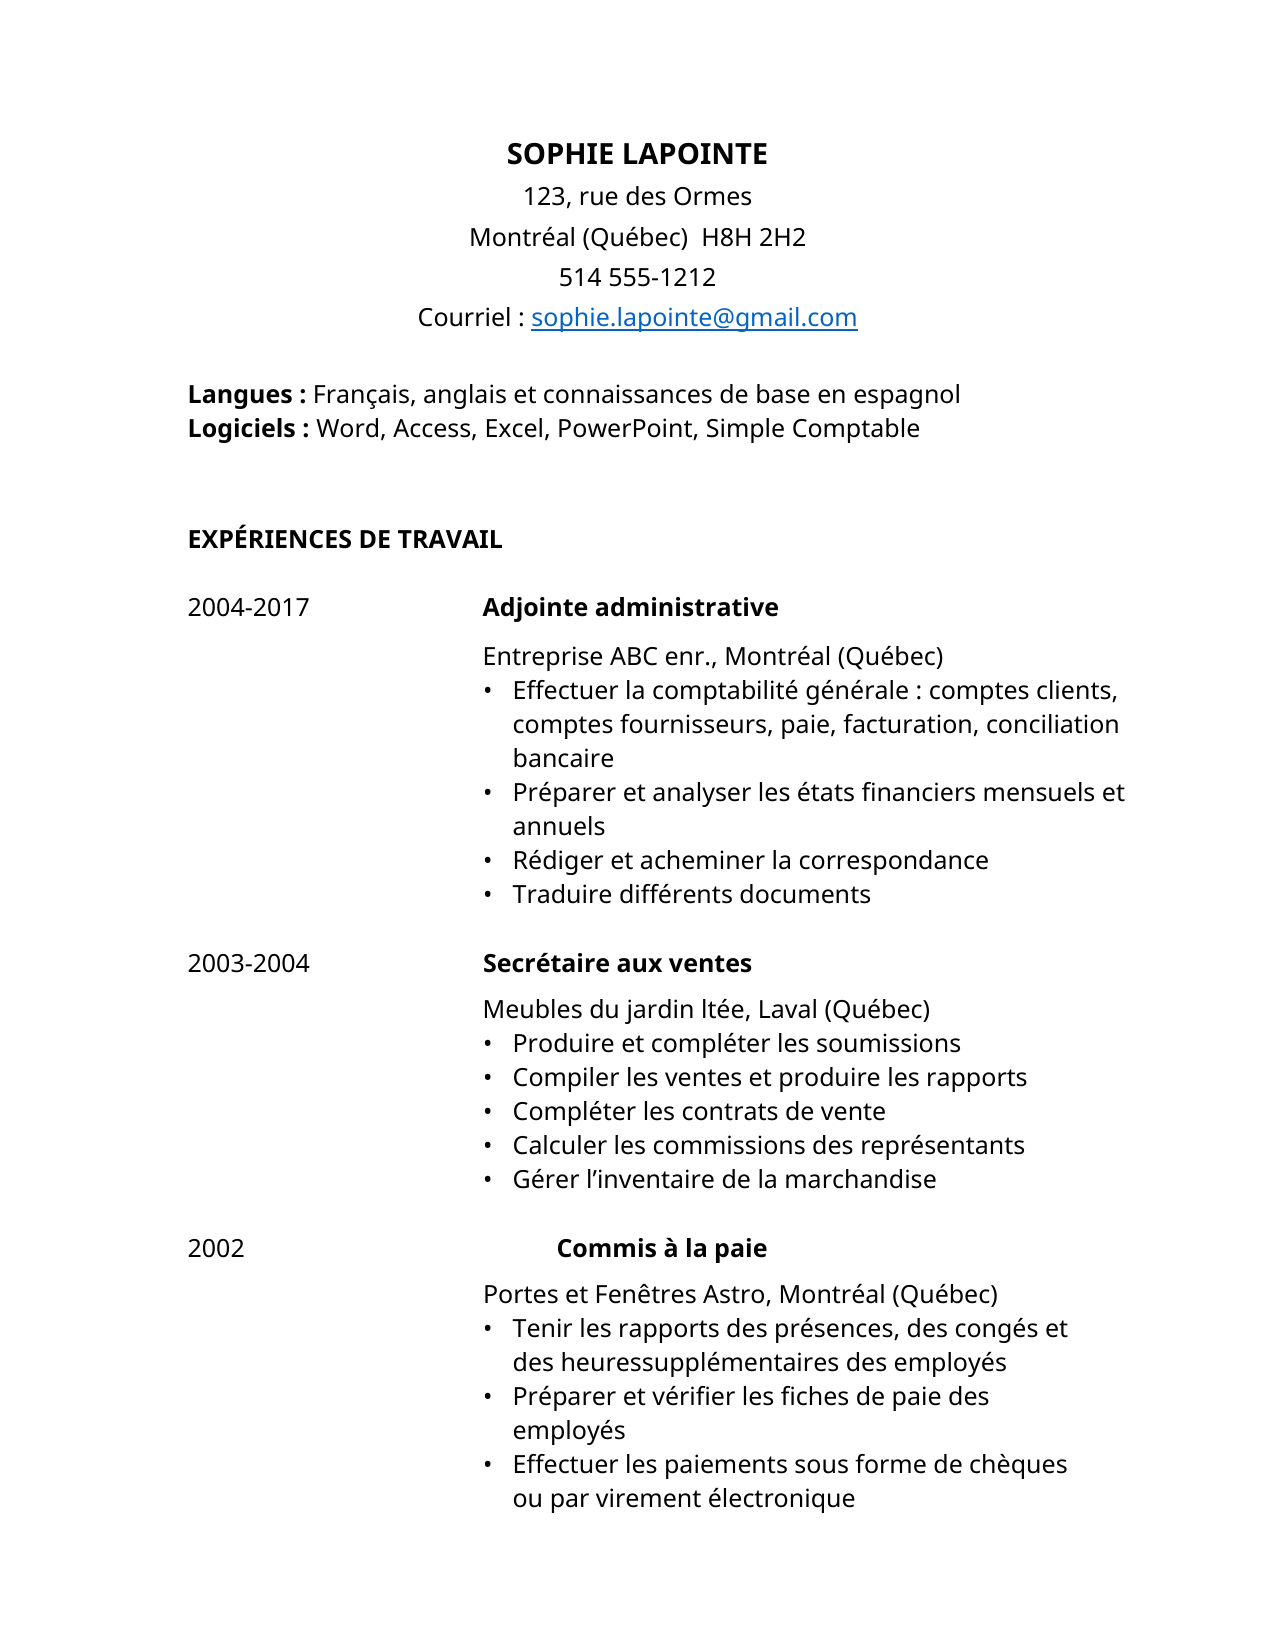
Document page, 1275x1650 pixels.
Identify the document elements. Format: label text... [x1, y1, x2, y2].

text Langues : Français, anglais et connaissances de base en espagnol [187, 377, 1087, 411]
list Compléter les contrats de vente [483, 1094, 1087, 1128]
text 123, rue des Ormes [187, 179, 1087, 213]
list Calculer les commissions des représentants [483, 1128, 1087, 1162]
list Compiler les ventes et produire les rapports [483, 1060, 1087, 1094]
list Gérer l’inventaire de la marchandise [483, 1162, 1087, 1196]
text 2003-2004 Secrétaire aux ventes [187, 945, 1087, 979]
text Courriel : sophie.lapointe@gmail.com [187, 300, 1087, 334]
text EXPÉRIENCES DE TRAVAIL [187, 521, 1087, 555]
text 514 555-1212 [187, 259, 1087, 293]
list Effectuer les paiements sous forme de chèques ou par virement électronique [483, 1447, 1087, 1515]
text • Effectuer la comptabilité générale : comptes clients, comptes fournisseurs, paie, facturation, conciliation bancaire [483, 673, 1132, 775]
list Rédiger et acheminer la correspondance [483, 843, 1132, 877]
text Meubles du jardin ltée, Laval (Québec) [187, 992, 1087, 1026]
text Montréal (Québec) H8H 2H2 [187, 219, 1087, 253]
text 2002 Commis à la paie [187, 1230, 1087, 1264]
text Entreprise ABC enr., Montréal (Québec) [187, 639, 1132, 673]
text SOPHIE LAPOINTE [187, 133, 1087, 173]
list Préparer et vérifier les fiches de paie des employés [483, 1379, 1087, 1447]
list Tenir les rapports des présences, des congés et des heuressupplémentaires des employés [483, 1311, 1087, 1379]
list Préparer et analyser les états financiers mensuels et annuels [483, 775, 1132, 843]
text Portes et Fenêtres Astro, Montréal (Québec) [483, 1277, 1087, 1311]
list Produire et compléter les soumissions [483, 1026, 1087, 1060]
text Logiciels : Word, Access, Excel, PowerPoint, Simple Comptable [187, 411, 1087, 445]
text 2004-2017 Adjointe administrative [187, 589, 1132, 623]
list Traduire différents documents [483, 877, 1132, 911]
